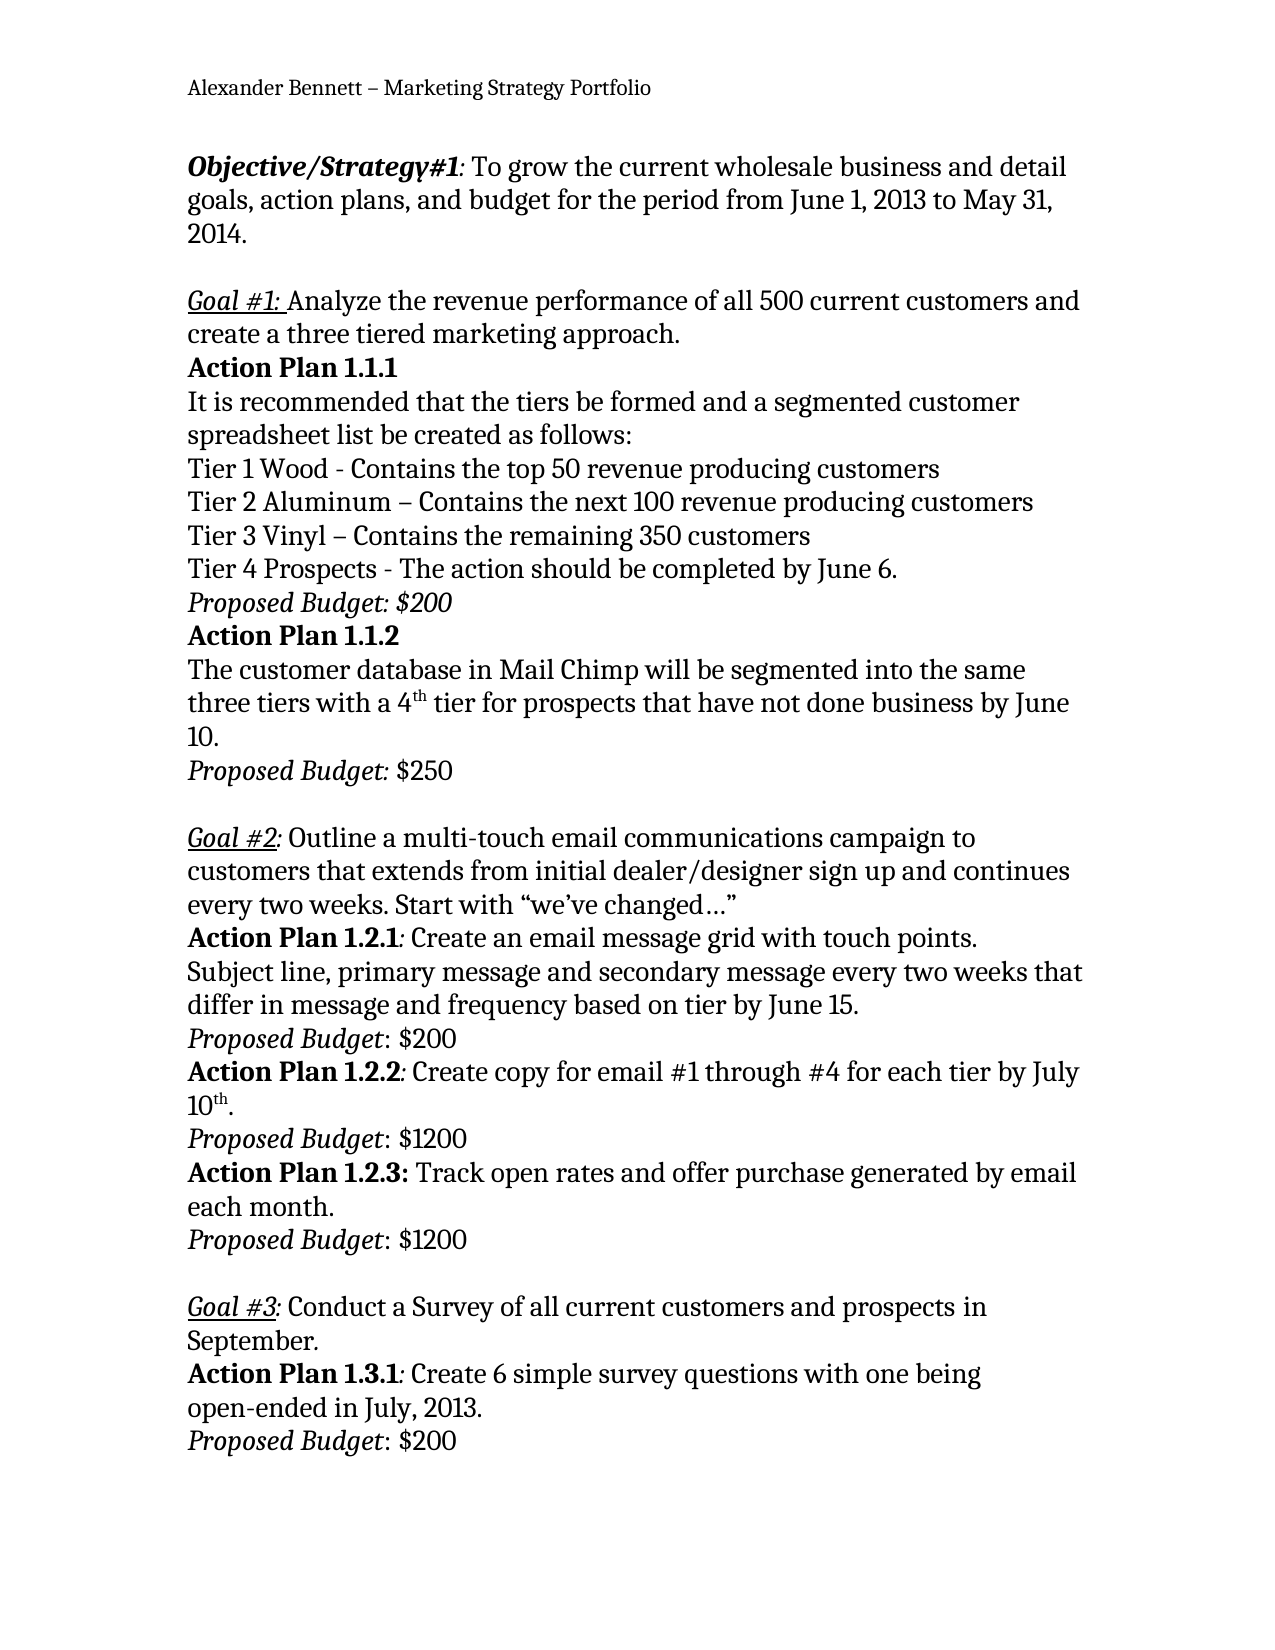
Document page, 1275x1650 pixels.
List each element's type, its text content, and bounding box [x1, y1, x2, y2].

text Proposed Budget: $200 [187, 586, 1087, 619]
text Goal #3: Conduct a Survey of all current customers and prospects in [187, 1290, 1087, 1324]
text Action Plan 1.2.2: Create copy for email #1 through #4 for each tier by July 10th. [187, 1056, 1087, 1123]
text Goal #1: Analyze the revenue performance of all 500 current customers and create a three tiered marketing approach. [187, 284, 1087, 351]
text Proposed Budget: $1200 [187, 1223, 1087, 1257]
text open-ended in July, 2013. [187, 1391, 1087, 1424]
text Action Plan 1.2.3: Track open rates and offer purchase generated by email each month. [187, 1156, 1087, 1223]
text Proposed Budget: $1200 [187, 1123, 1087, 1156]
text Proposed Budget: $200 [187, 1022, 1087, 1056]
text Tier 3 Vinyl – Contains the remaining 350 customers [187, 519, 1087, 552]
text Tier 4 Prospects - The action should be completed by June 6. [187, 552, 1087, 586]
text Subject line, primary message and secondary message every two weeks that differ in message and frequency based on tier by June 15. [187, 955, 1087, 1022]
text Action Plan 1.3.1: Create 6 simple survey questions with one being [187, 1357, 1087, 1391]
text Action Plan 1.1.1 [187, 351, 1087, 385]
text customers that extends from initial dealer/designer sign up and continues every two weeks. Start with “we’ve changed…” [187, 854, 1087, 921]
text September. [187, 1324, 1087, 1357]
text Tier 2 Aluminum – Contains the next 100 revenue producing customers [187, 485, 1087, 519]
text It is recommended that the tiers be formed and a segmented customer spreadsheet list be created as follows: [187, 385, 1087, 452]
text Goal #2: Outline a multi-touch email communications campaign to [187, 821, 1087, 854]
text Objective/Strategy#1: To grow the current wholesale business and detail goals, action plans, and budget for the period from June 1, 2013 to May 31, 2014. [187, 150, 1087, 251]
text The customer database in Mail Chimp will be segmented into the same three tiers with a 4th tier for prospects that have not done business by June 10. [187, 653, 1087, 754]
text Proposed Budget: $250 [187, 754, 1087, 787]
text Action Plan 1.2.1: Create an email message grid with touch points. [187, 921, 1087, 955]
text Tier 1 Wood - Contains the top 50 revenue producing customers [187, 452, 1087, 485]
text Action Plan 1.1.2 [187, 619, 1087, 653]
text Proposed Budget: $200 [187, 1424, 1087, 1458]
